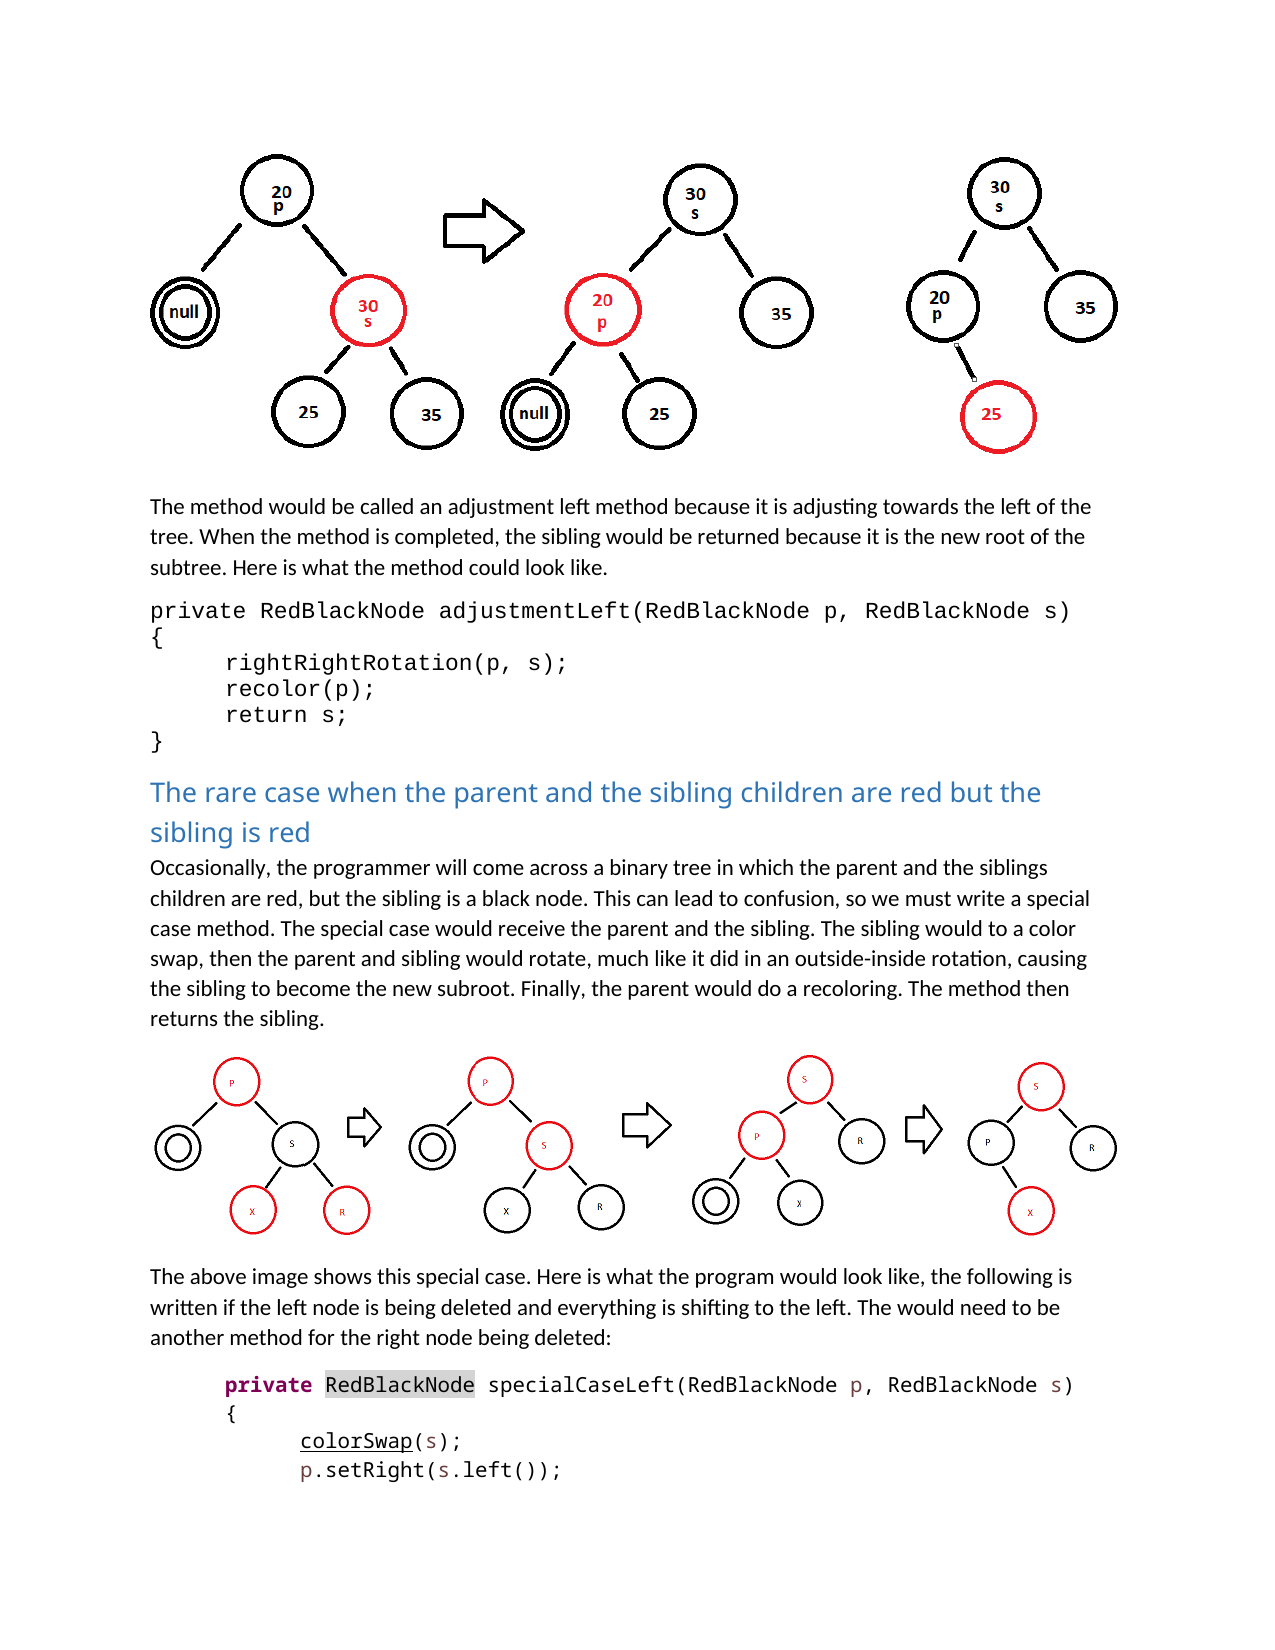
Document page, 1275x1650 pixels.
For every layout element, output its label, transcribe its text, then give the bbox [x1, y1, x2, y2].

text private RedBlackNode specialCaseLeft(RedBlackNode p, RedBlackNode s) [150, 1370, 325, 1398]
text return s; [150, 703, 1125, 729]
text { [150, 626, 1125, 651]
text private RedBlackNode adjustmentLeft(RedBlackNode p, RedBlackNode s) [150, 599, 1125, 626]
text colorSwap(s); [150, 1427, 1125, 1455]
picture [150, 1051, 1125, 1244]
text rightRightRotation(p, s); [150, 651, 1125, 677]
text The method would be called an adjustment left method because it is adjusting towards the left of the tree. When the method is completed, the sibling would be returned because it is the new root of the subtree. Here is what the method could look like. [150, 492, 1125, 581]
text The above image shows this special case. Here is what the program would look like, the following is written if the left node is being deleted and everything is shifting to the left. The would need to be another method for the right node being deleted: [150, 1262, 1125, 1351]
text } [150, 729, 1125, 755]
text p.setRight(s.left()); [150, 1455, 1125, 1483]
text recolor(p); [150, 677, 1125, 703]
text Occasionally, the programmer will come across a binary tree in which the parent and the siblings children are red, but the sibling is a black node. This can lead to confusion, so we must write a special case method. The special case would receive the parent and the sibling. The sibling would to a color swap, then the parent and sibling would rotate, much like it did in an outside-inside rotation, causing the sibling to become the new subroot. Finally, the parent would do a recoloring. The method then returns the sibling. [150, 853, 1125, 1032]
text { [150, 1398, 1125, 1427]
picture [150, 150, 1125, 474]
subtitle The rare case when the parent and the sibling children are red but the sibling is red [150, 774, 1125, 851]
text private RedBlackNode specialCaseLeft(RedBlackNode p, RedBlackNode s) [475, 1370, 1125, 1398]
